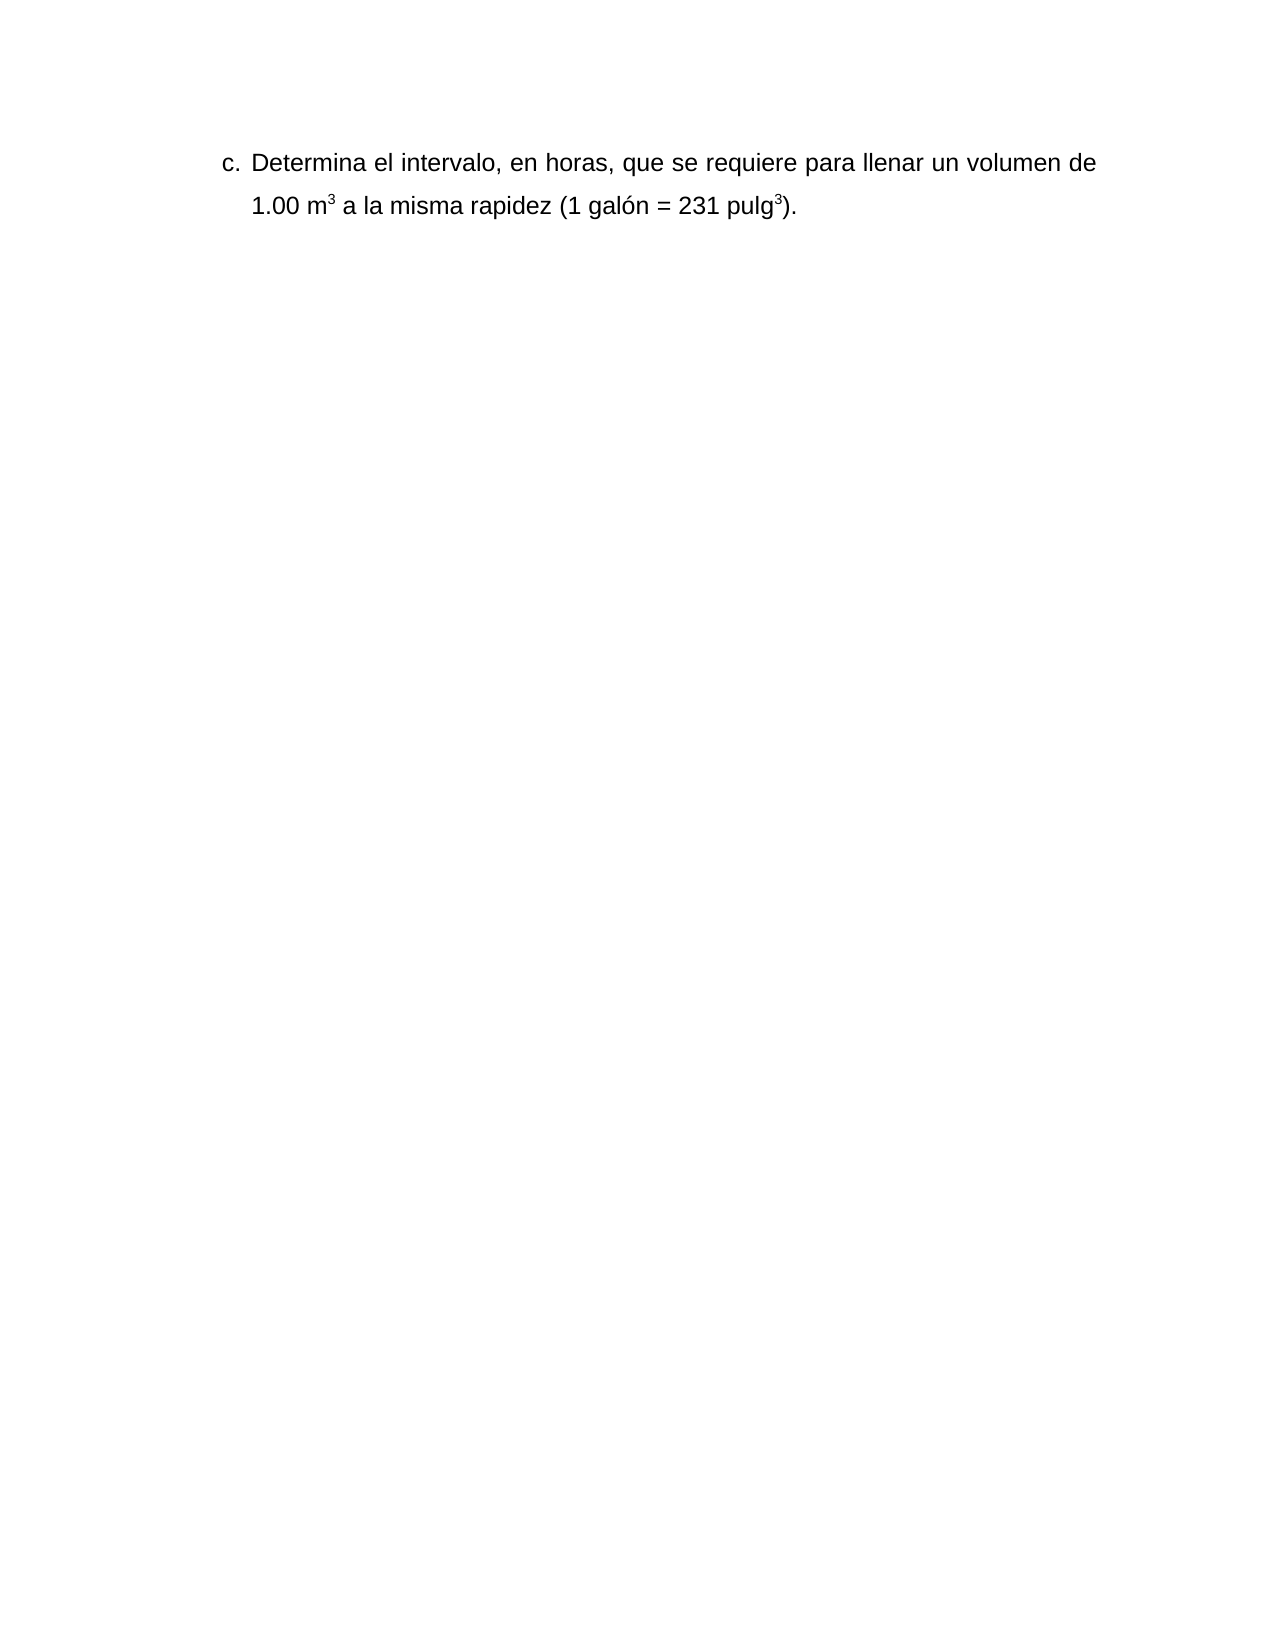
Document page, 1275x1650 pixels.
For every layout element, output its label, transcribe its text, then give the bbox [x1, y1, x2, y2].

list Determina el intervalo, en horas, que se requiere para llenar un volumen de 1.00 m3 a la misma rapidez (1 galón = 231 pulg3). [222, 148, 1098, 219]
